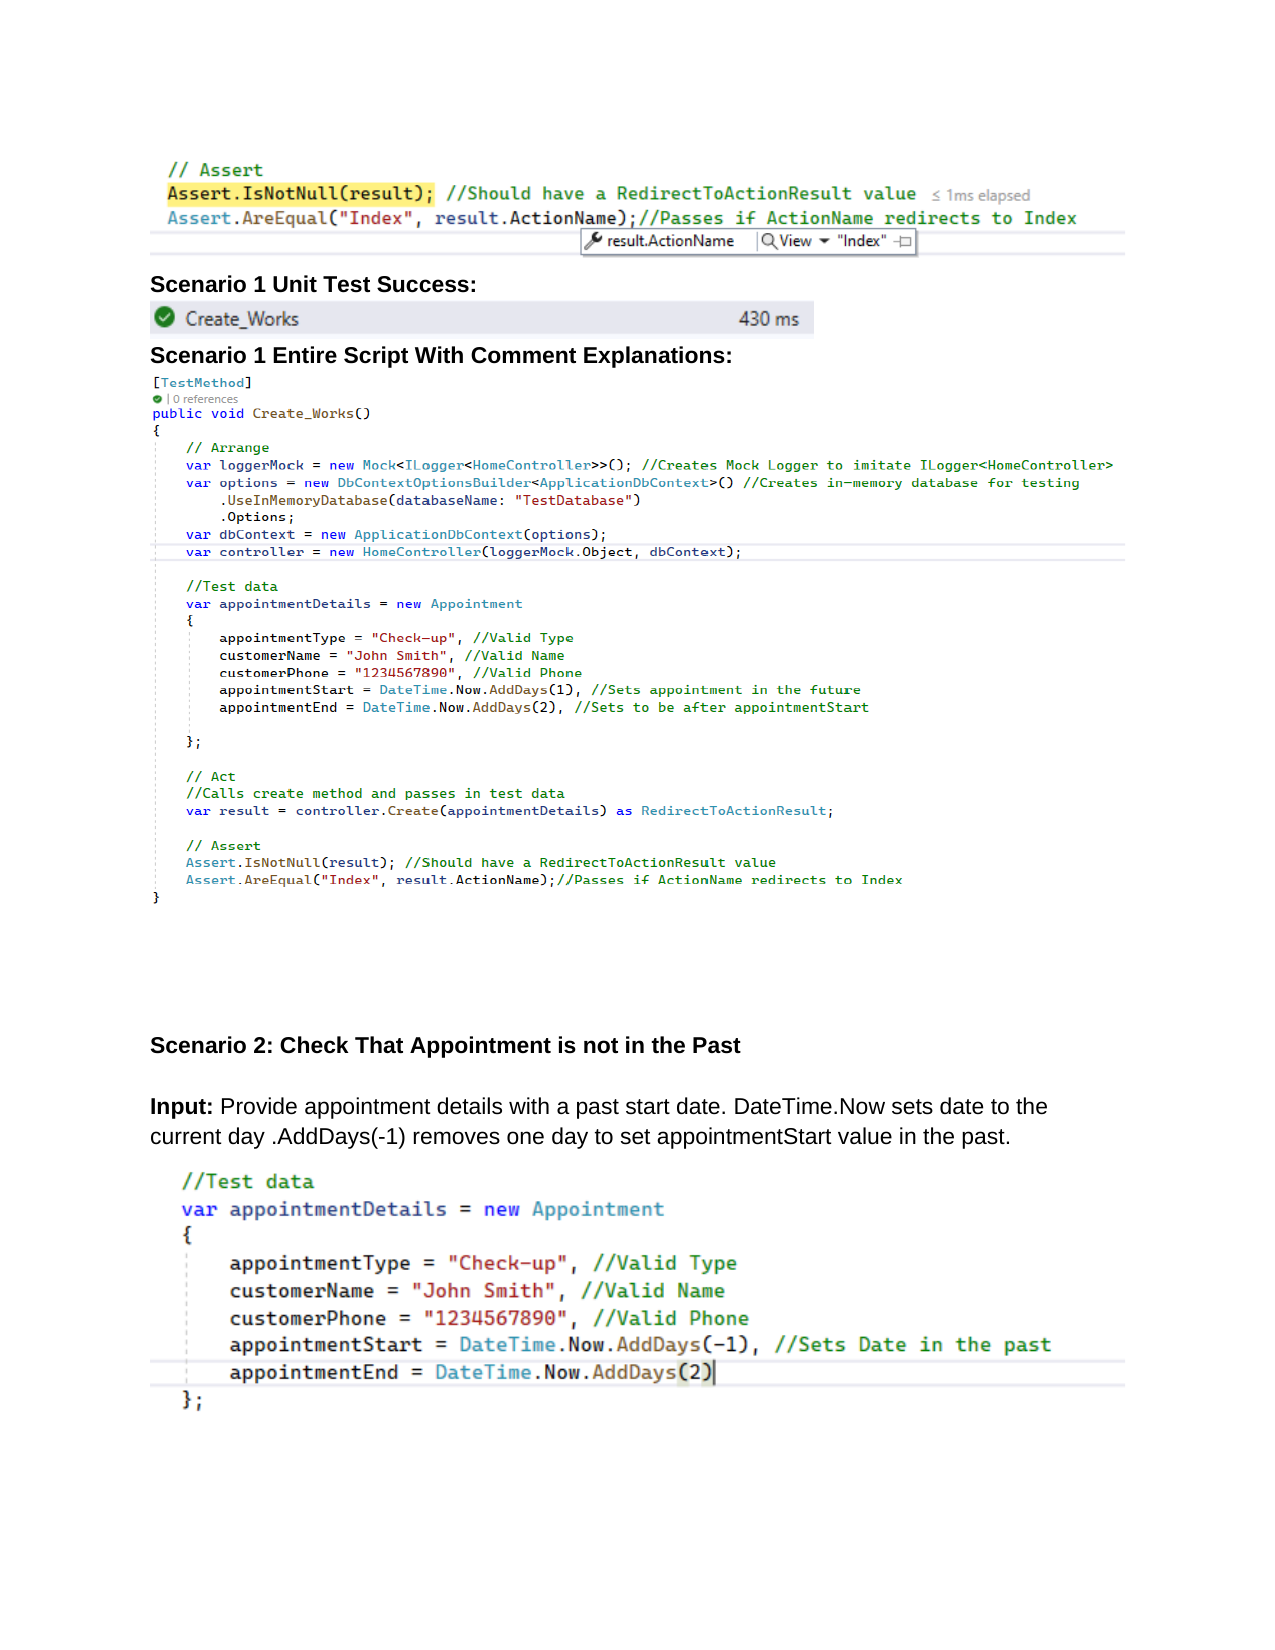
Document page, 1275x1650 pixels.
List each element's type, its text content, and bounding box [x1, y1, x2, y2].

text Scenario 1 Entire Script With Comment Explanations: [150, 342, 1125, 368]
picture [150, 372, 1125, 908]
text Scenario 2: Check That Appointment is not in the Past [150, 1032, 1125, 1058]
picture [150, 300, 814, 339]
picture [150, 150, 1125, 267]
text Input: Provide appointment details with a past start date. DateTime.Now sets date to the current day .AddDays(-1) removes one day to set appointmentStart value in the past. [150, 1093, 1125, 1149]
text Scenario 1 Unit Test Success: [150, 271, 1125, 297]
picture [150, 1153, 1125, 1433]
